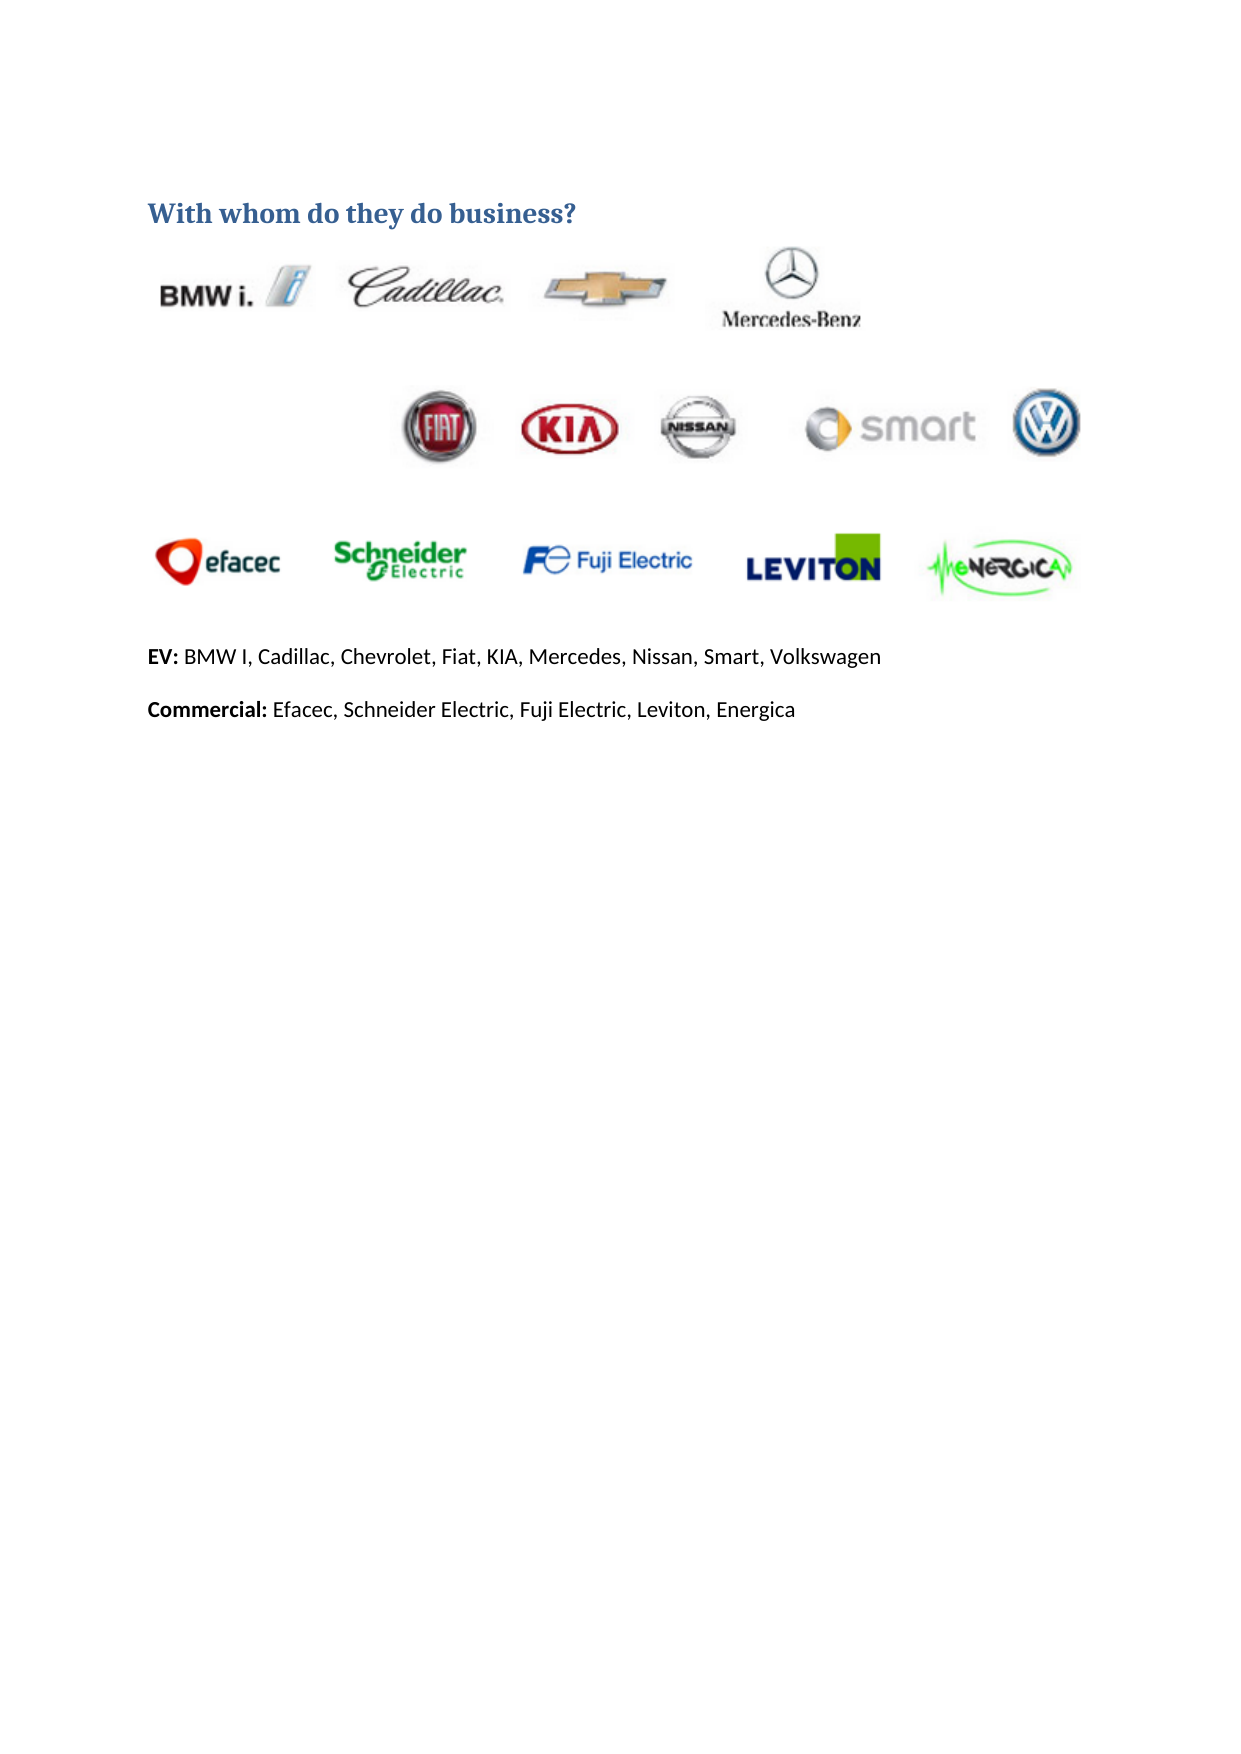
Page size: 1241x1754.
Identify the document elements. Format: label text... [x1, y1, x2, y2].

text Commercial: Efacec, Schneider Electric, Fuji Electric, Leviton, Energica [148, 695, 1093, 723]
text EV: BMW I, Cadillac, Chevrolet, Fiat, KIA, Mercedes, Nissan, Smart, Volkswagen [148, 642, 1093, 670]
subtitle With whom do they do business? [148, 198, 1093, 231]
picture [147, 236, 873, 346]
picture [147, 504, 1092, 618]
picture [389, 370, 1093, 479]
